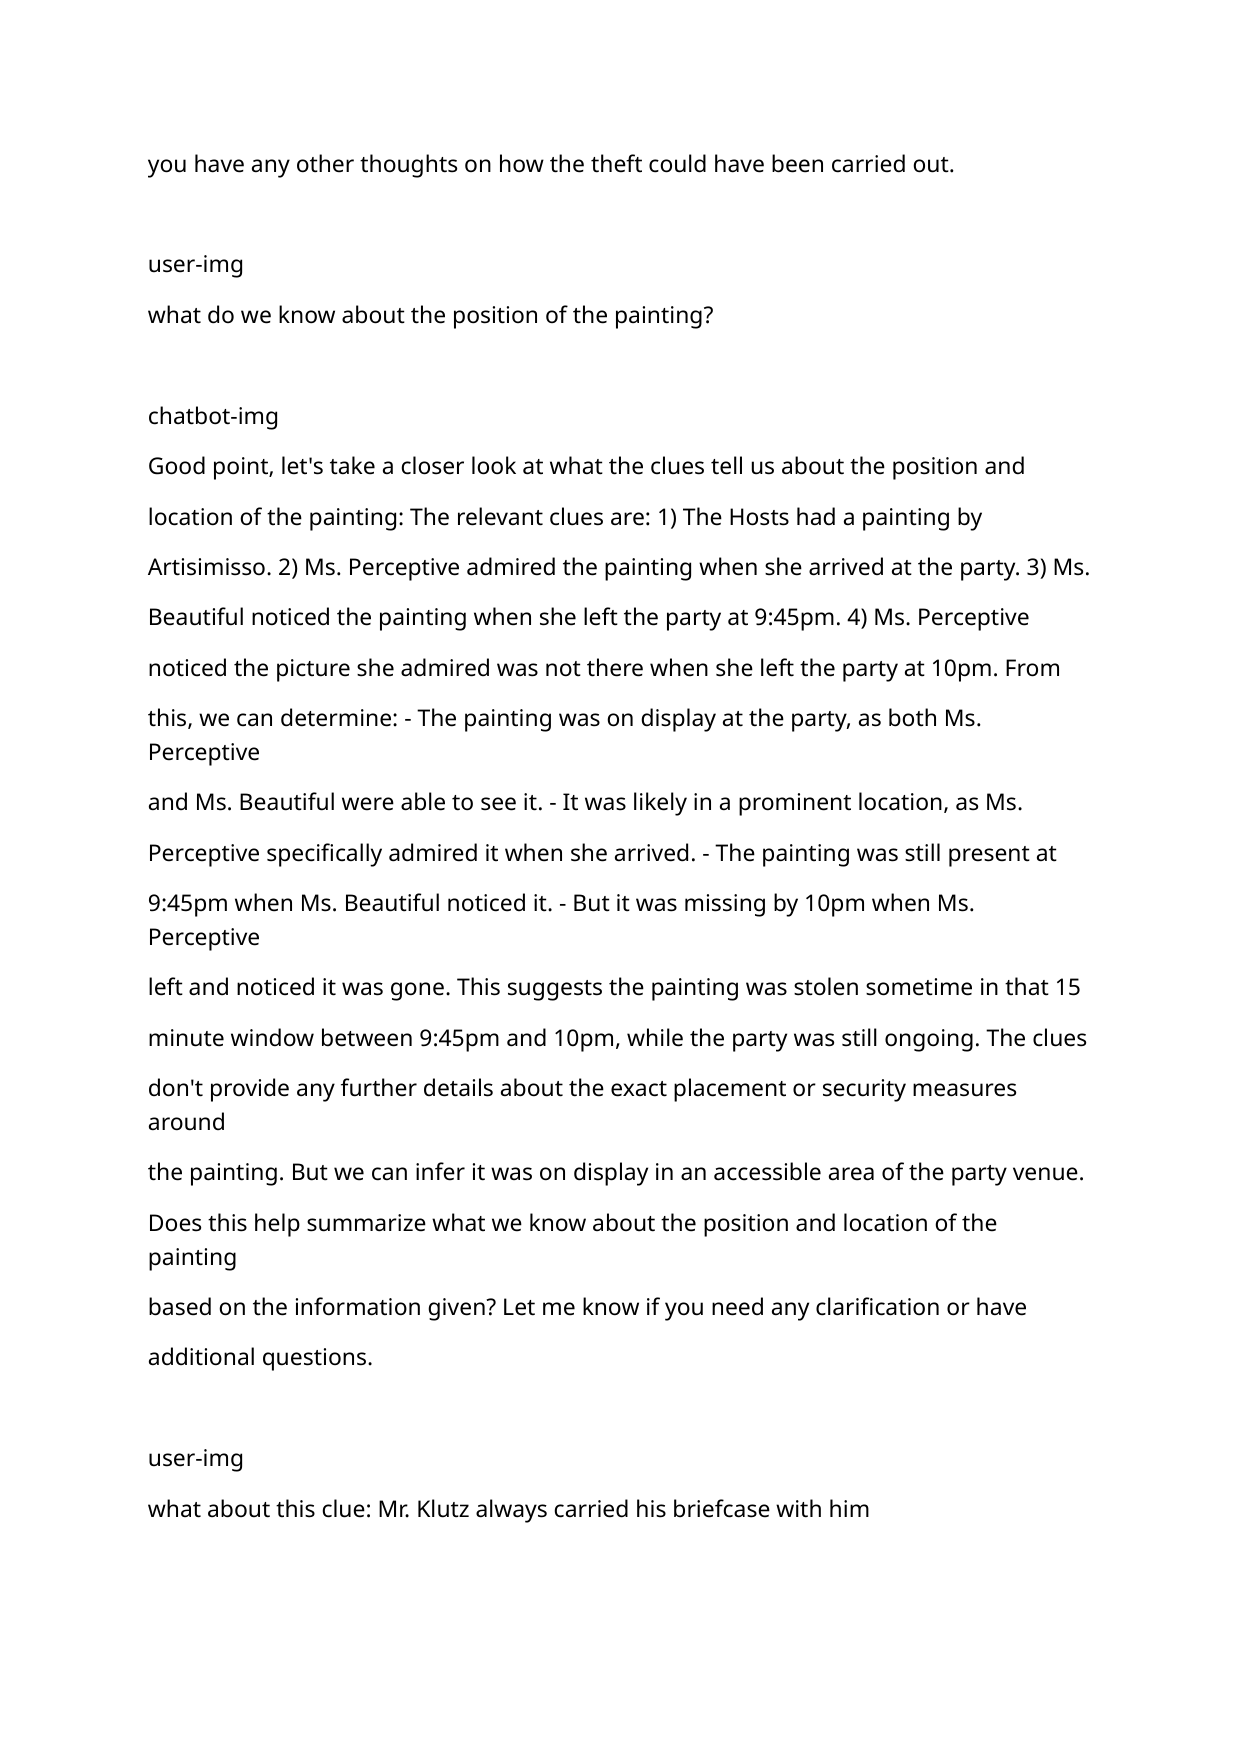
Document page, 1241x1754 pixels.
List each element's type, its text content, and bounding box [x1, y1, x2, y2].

text chatbot-img [148, 400, 1093, 431]
text this, we can determine: - The painting was on display at the party, as both Ms. Perceptive [148, 702, 1093, 767]
text don't provide any further details about the exact placement or security measures around [148, 1072, 1093, 1137]
text you have any other thoughts on how the theft could have been carried out. [148, 148, 1093, 179]
text and Ms. Beautiful were able to see it. - It was likely in a prominent location, as Ms. [148, 786, 1093, 818]
text the painting. But we can infer it was on display in an accessible area of the party venue. [148, 1156, 1093, 1188]
text additional questions. [148, 1341, 1093, 1373]
text based on the information given? Let me know if you need any clarification or have [148, 1291, 1093, 1322]
text noticed the picture she admired was not there when she left the party at 10pm. From [148, 652, 1093, 683]
text user-img [148, 248, 1093, 280]
text Perceptive specifically admired it when she arrived. - The painting was still present at [148, 837, 1093, 868]
text Good point, let's take a closer look at what the clues tell us about the position and [148, 450, 1093, 481]
text what do we know about the position of the painting? [148, 299, 1093, 330]
text minute window between 9:45pm and 10pm, while the party was still ongoing. The clues [148, 1022, 1093, 1053]
text Beautiful noticed the painting when she left the party at 9:45pm. 4) Ms. Perceptive [148, 601, 1093, 633]
text 9:45pm when Ms. Beautiful noticed it. - But it was missing by 10pm when Ms. Perceptive [148, 887, 1093, 952]
text Does this help summarize what we know about the position and location of the painting [148, 1207, 1093, 1272]
text left and noticed it was gone. This suggests the painting was stolen sometime in that 15 [148, 971, 1093, 1003]
text user-img [148, 1442, 1093, 1473]
text Artisimisso. 2) Ms. Perceptive admired the painting when she arrived at the party. 3) Ms. [148, 551, 1093, 582]
text what about this clue: Mr. Klutz always carried his briefcase with him [148, 1493, 1093, 1524]
text location of the painting: The relevant clues are: 1) The Hosts had a painting by [148, 501, 1093, 532]
